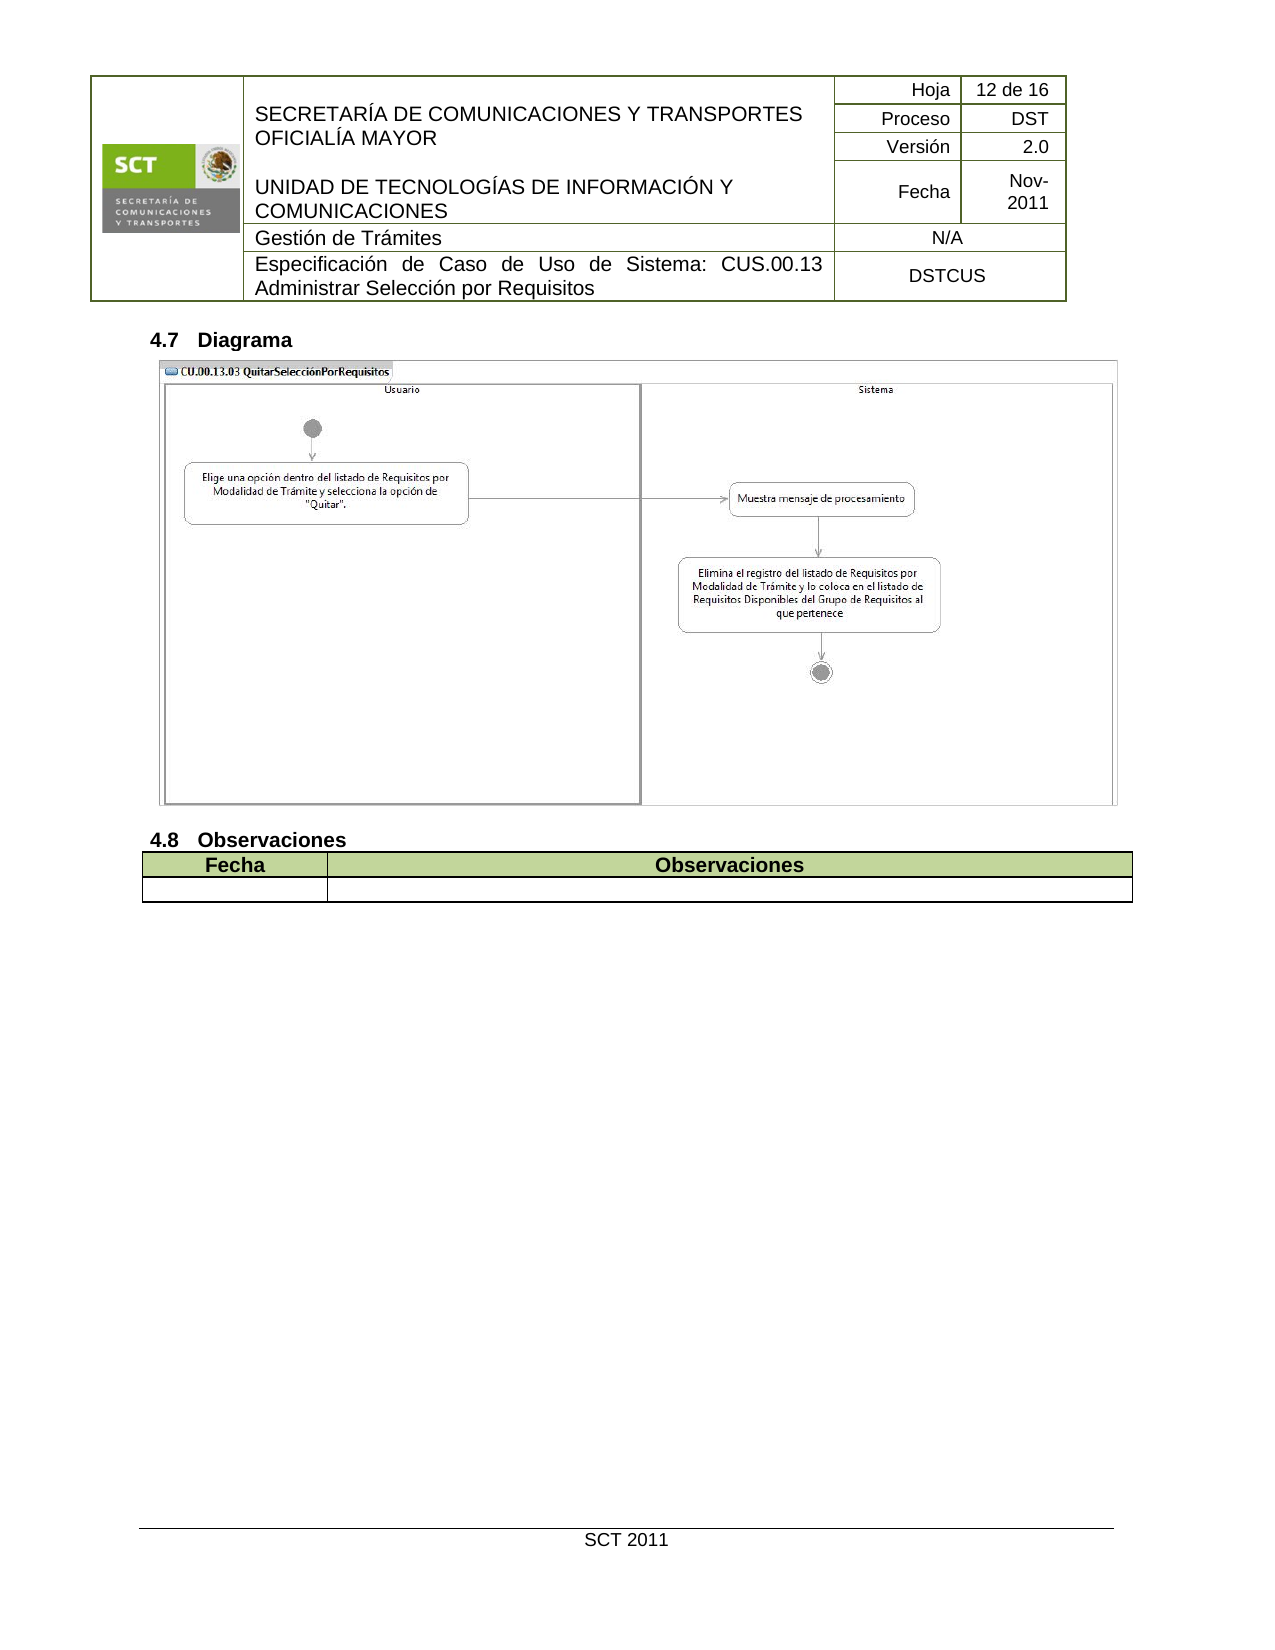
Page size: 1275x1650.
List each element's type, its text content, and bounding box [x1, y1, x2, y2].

picture [150, 351, 1125, 814]
table_cell [143, 878, 327, 901]
subtitle Observaciones [150, 826, 1125, 851]
subtitle Diagrama [150, 327, 1125, 351]
table_header Fecha [143, 853, 327, 876]
table_header Observaciones [328, 853, 1132, 876]
table_cell [328, 878, 1132, 901]
